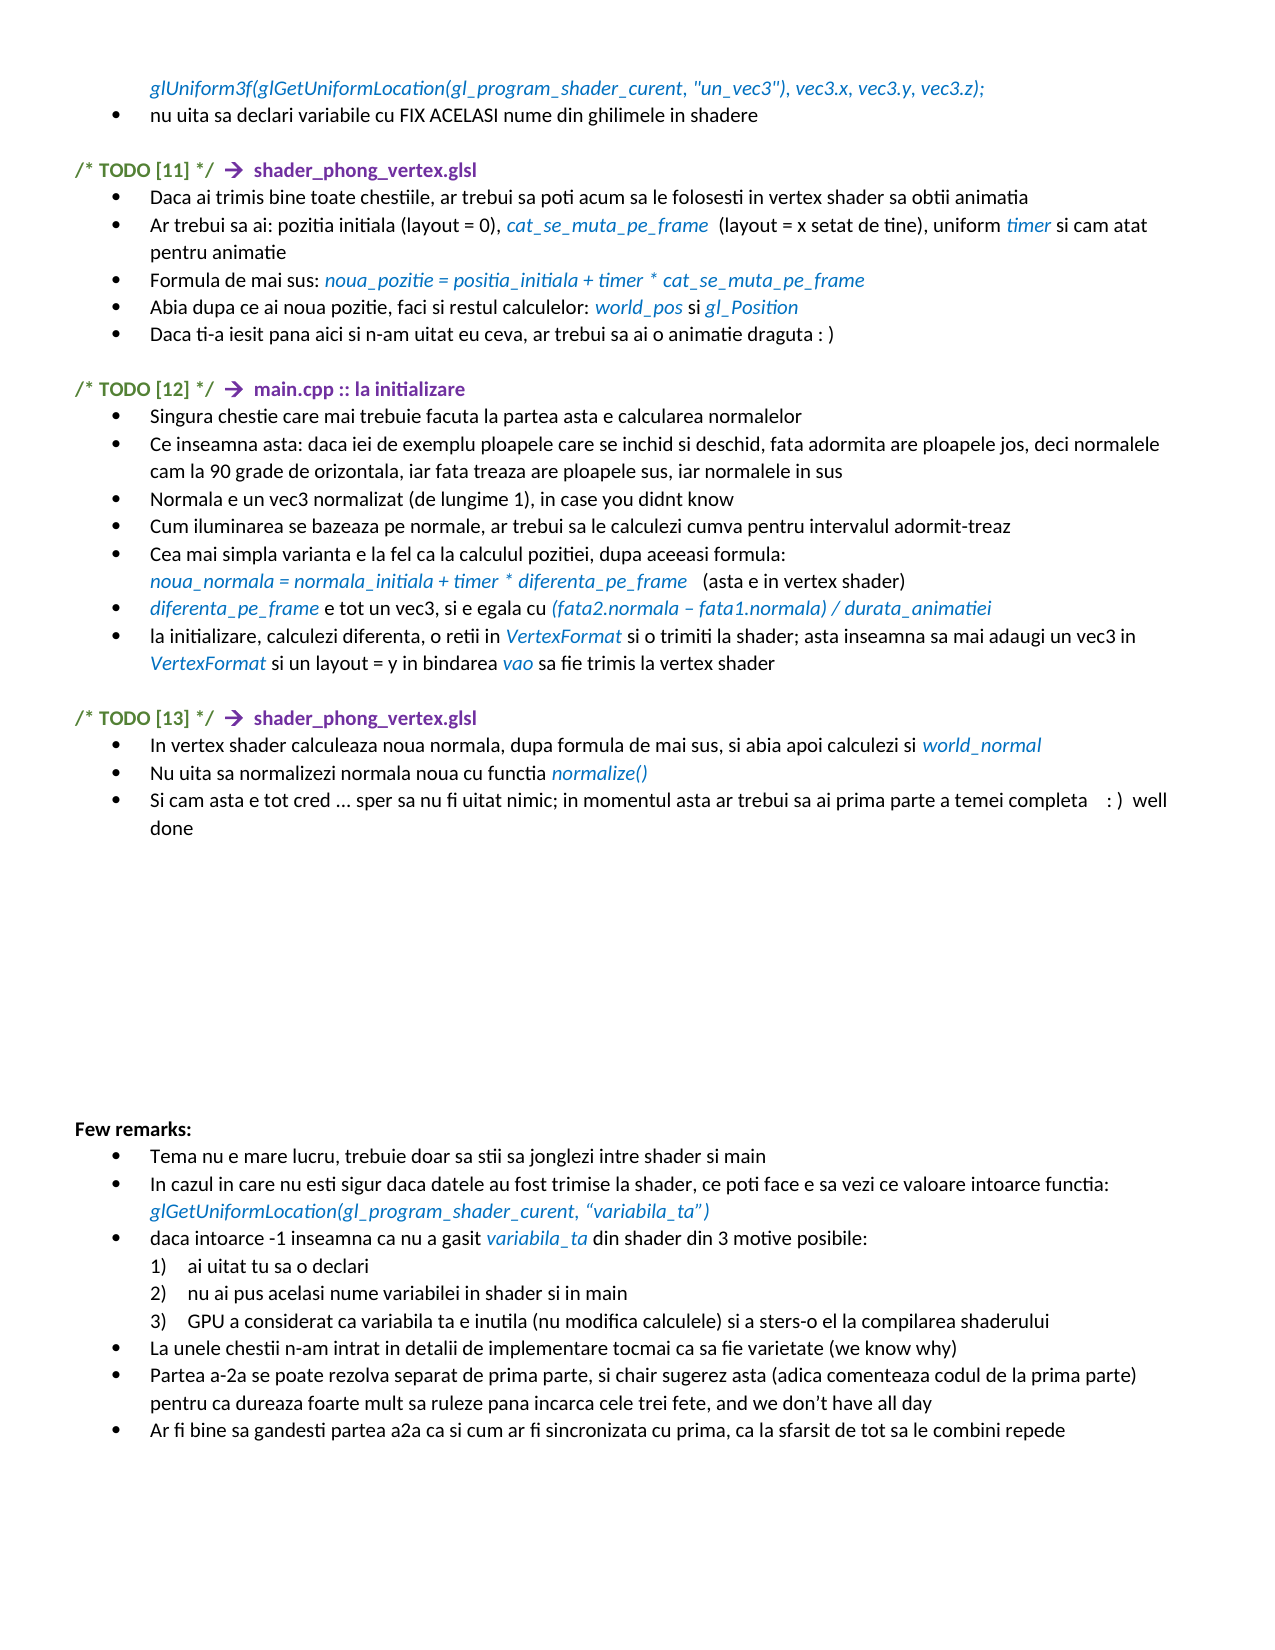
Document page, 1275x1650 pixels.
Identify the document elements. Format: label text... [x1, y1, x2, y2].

list glGetUniformLocation(gl_program_shader_curent, “variabila_ta”) [150, 1198, 1200, 1224]
list noua_normala = normala_initiala + timer * diferenta_pe_frame (asta e in vertex shader) [150, 568, 1200, 593]
list Formula de mai sus: noua_pozitie = positia_initiala + timer * cat_se_muta_pe_frame [112, 267, 1200, 292]
list daca intoarce -1 inseamna ca nu a gasit variabila_ta din shader din 3 motive posibile: [112, 1226, 1200, 1251]
list Normala e un vec3 normalizat (de lungime 1), in case you didnt know [112, 486, 1200, 511]
text Few remarks: [75, 1116, 1200, 1141]
list Cea mai simpla varianta e la fel ca la calculul pozitiei, dupa aceeasi formula: [112, 541, 1200, 566]
list Partea a-2a se poate rezolva separat de prima parte, si chair sugerez asta (adica comenteaza codul de la prima parte) pentru ca dureaza foarte mult sa ruleze pana incarca cele trei fete, and we don’t have all day [112, 1363, 1200, 1415]
list In vertex shader calculeaza noua normala, dupa formula de mai sus, si abia apoi calculezi si world_normal [112, 732, 1200, 758]
list nu uita sa declari variabile cu FIX ACELASI nume din ghilimele in shadere [112, 102, 1200, 128]
list Singura chestie care mai trebuie facuta la partea asta e calcularea normalelor [112, 404, 1200, 429]
list Ar trebui sa ai: pozitia initiala (layout = 0), cat_se_muta_pe_frame (layout = x setat de tine), uniform timer si cam atat pentru animatie [112, 212, 1200, 265]
list ai uitat tu sa o declari [150, 1253, 1200, 1278]
list nu ai pus acelasi nume variabilei in shader si in main [150, 1280, 1200, 1306]
list la initializare, calculezi diferenta, o retii in VertexFormat si o trimiti la shader; asta inseamna sa mai adaugi un vec3 in VertexFormat si un layout = y in bindarea vao sa fie trimis la vertex shader [112, 623, 1200, 676]
list Daca ai trimis bine toate chestiile, ar trebui sa poti acum sa le folosesti in vertex shader sa obtii animatia [112, 184, 1200, 210]
list Daca ti-a iesit pana aici si n-am uitat eu ceva, ar trebui sa ai o animatie draguta : ) [112, 322, 1200, 347]
text /* TODO [11] */ shader_phong_vertex.glsl [75, 157, 1200, 183]
list Ce inseamna asta: daca iei de exemplu ploapele care se inchid si deschid, fata adormita are ploapele jos, deci normalele cam la 90 grade de orizontala, iar fata treaza are ploapele sus, iar normalele in sus [112, 431, 1200, 484]
list Si cam asta e tot cred ... sper sa nu fi uitat nimic; in momentul asta ar trebui sa ai prima parte a temei completa : ) well done [112, 787, 1200, 840]
list Abia dupa ce ai noua pozitie, faci si restul calculelor: world_pos si gl_Position [112, 294, 1200, 319]
list diferenta_pe_frame e tot un vec3, si e egala cu (fata2.normala – fata1.normala) / durata_animatiei [112, 596, 1200, 621]
list Cum iluminarea se bazeaza pe normale, ar trebui sa le calculezi cumva pentru intervalul adormit-treaz [112, 513, 1200, 539]
list glUniform3f(glGetUniformLocation(gl_program_shader_curent, "un_vec3"), vec3.x, vec3.y, vec3.z); [150, 75, 1200, 100]
list GPU a considerat ca variabila ta e inutila (nu modifica calculele) si a sters-o el la compilarea shaderului [150, 1308, 1200, 1333]
list La unele chestii n-am intrat in detalii de implementare tocmai ca sa fie varietate (we know why) [112, 1335, 1200, 1361]
list In cazul in care nu esti sigur daca datele au fost trimise la shader, ce poti face e sa vezi ce valoare intoarce functia: [112, 1171, 1200, 1196]
list Tema nu e mare lucru, trebuie doar sa stii sa jonglezi intre shader si main [112, 1143, 1200, 1169]
list Nu uita sa normalizezi normala noua cu functia normalize() [112, 760, 1200, 785]
list Ar fi bine sa gandesti partea a2a ca si cum ar fi sincronizata cu prima, ca la sfarsit de tot sa le combini repede [112, 1417, 1200, 1443]
text /* TODO [13] */ shader_phong_vertex.glsl [75, 705, 1200, 731]
text /* TODO [12] */ main.cpp :: la initializare [75, 376, 1200, 402]
